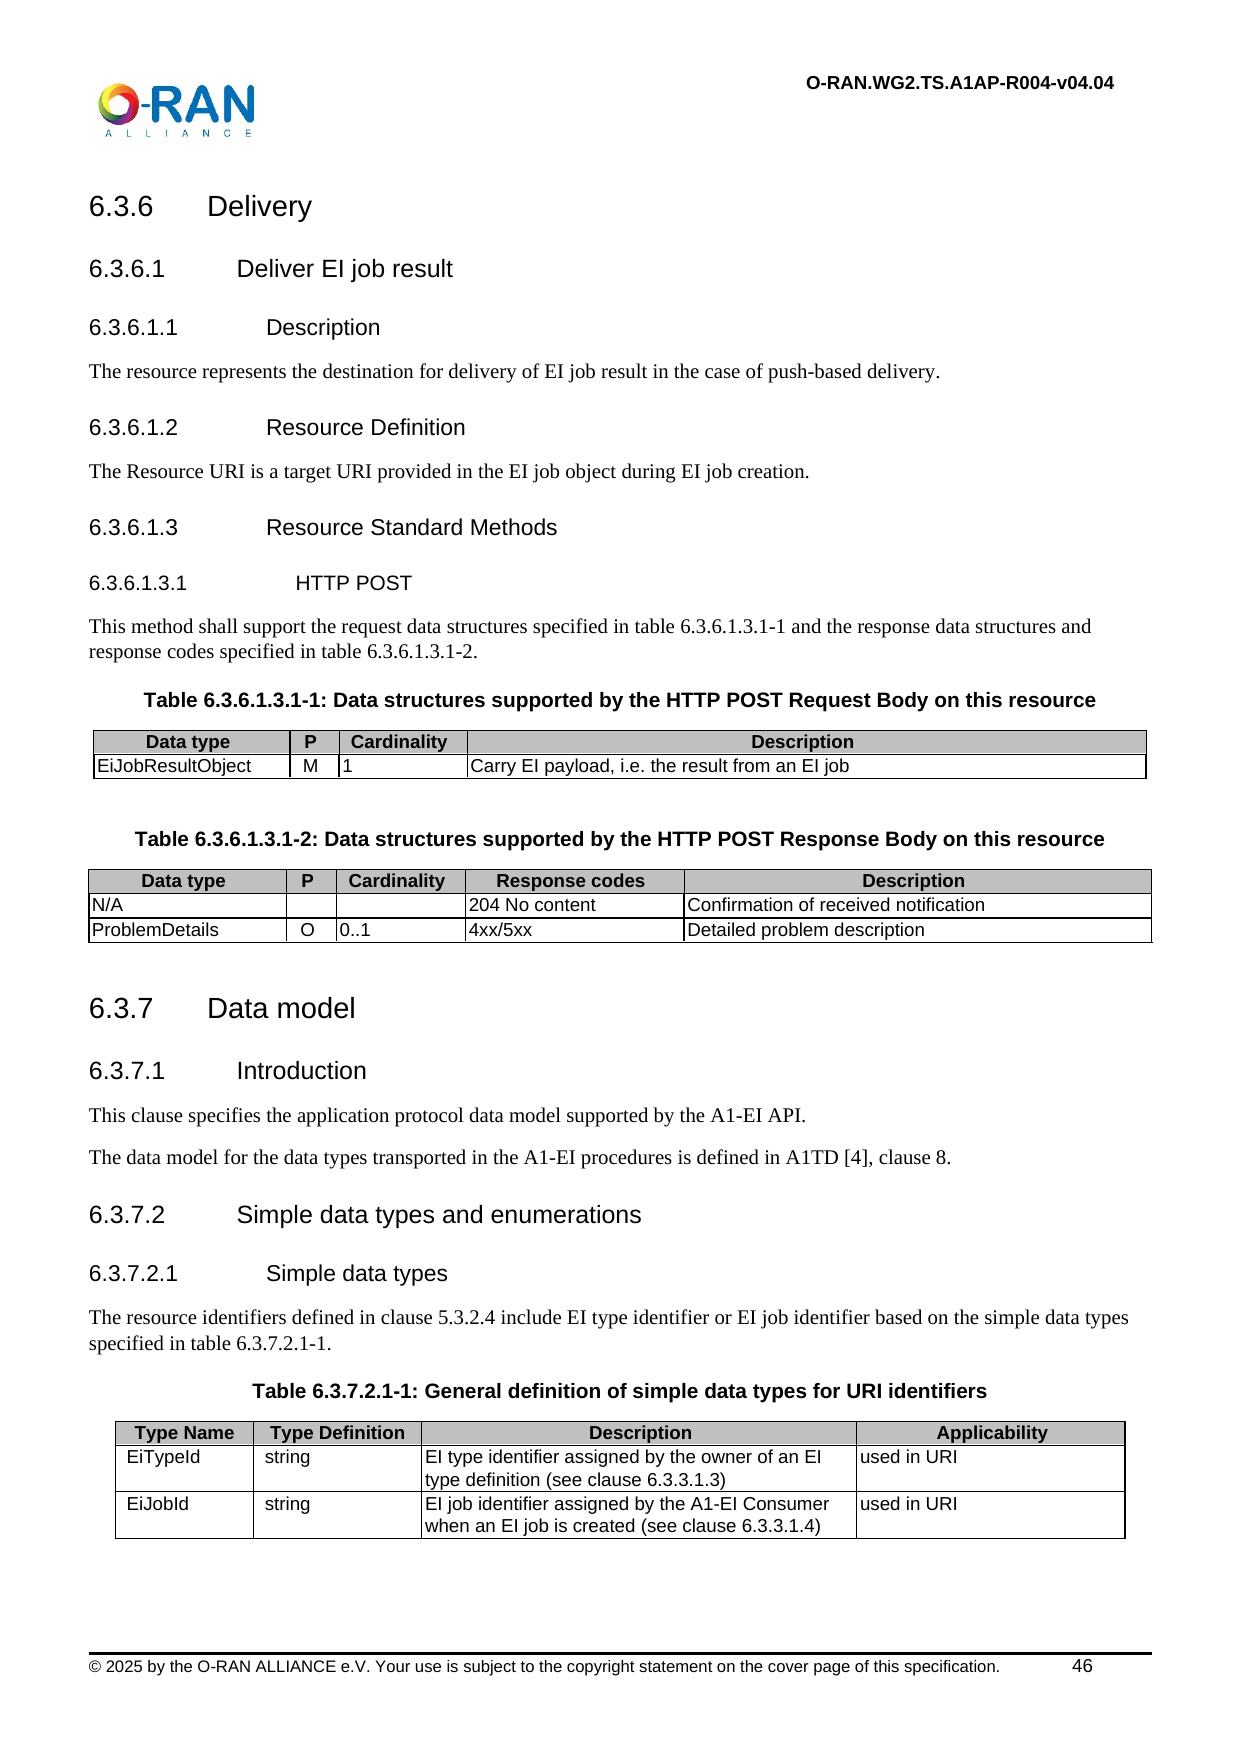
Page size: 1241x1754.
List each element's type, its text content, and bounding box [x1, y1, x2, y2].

table_header Data type [94, 731, 289, 753]
subtitle 6.3.6 Delivery [89, 189, 1152, 223]
table_cell 1 [340, 755, 467, 777]
table_header Type Definition [254, 1422, 421, 1444]
picture [88, 70, 268, 148]
text The resource identifiers defined in clause 5.3.2.4 include EI type identifier or EI job identifier based on the simple data types specified in table 6.3.7.2.1-1. [89, 1305, 1152, 1354]
table_header Type Name [116, 1422, 253, 1444]
table_cell EI job identifier assigned by the A1-EI Consumer when an EI job is created (see clause 6.3.3.1.4) [422, 1492, 856, 1538]
table_header Response codes [466, 870, 684, 893]
table_cell 204 No content [466, 894, 683, 917]
subtitle 6.3.6.1.2 Resource Definition [89, 414, 1152, 440]
table_cell EiJobResultObject [95, 755, 289, 777]
table_cell M [291, 755, 338, 777]
table_cell Confirmation of received notification [685, 894, 1151, 917]
table_header P [287, 870, 336, 893]
text Table 6.3.6.1.3.1-1: Data structures supported by the HTTP POST Request Body on this resource [89, 688, 1152, 712]
text This clause specifies the application protocol data model supported by the A1-EI API. [89, 1103, 1152, 1127]
table_cell 4xx/5xx [466, 919, 683, 941]
table_cell N/A [90, 894, 286, 917]
table_header Applicability [857, 1422, 1124, 1444]
text Table 6.3.6.1.3.1-2: Data structures supported by the HTTP POST Response Body on this resource [89, 827, 1152, 851]
table_cell Carry EI payload, i.e. the result from an EI job [468, 755, 1145, 777]
subtitle 6.3.7.2 Simple data types and enumerations [89, 1200, 1152, 1229]
table_cell O [287, 919, 336, 941]
table_header Description [422, 1422, 856, 1444]
text The Resource URI is a target URI provided in the EI job object during EI job creation. [89, 459, 1152, 483]
subtitle 6.3.7.2.1 Simple data types [89, 1260, 1152, 1286]
table_cell string [254, 1492, 421, 1538]
table_header Description [685, 870, 1151, 893]
table_cell EiJobId [116, 1492, 253, 1538]
table_cell used in URI [857, 1446, 1124, 1491]
subtitle 6.3.6.1.1 Description [89, 314, 1152, 341]
subtitle 6.3.7.1 Introduction [89, 1056, 1152, 1084]
table_header Description [468, 731, 1146, 753]
table_header P [291, 731, 339, 753]
subtitle 6.3.6.1 Deliver EI job result [89, 254, 1152, 283]
table_cell EiTypeId [116, 1446, 253, 1491]
subtitle 6.3.7 Data model [89, 991, 1152, 1024]
table_cell EI type identifier assigned by the owner of an EI type definition (see clause 6.3.3.1.3) [422, 1446, 856, 1491]
table_cell [287, 894, 336, 917]
table_header Data type [89, 870, 286, 893]
text The resource represents the destination for delivery of EI job result in the case of push-based delivery. [89, 359, 1152, 383]
text 6.3.6.1.3.1 HTTP POST [89, 571, 1152, 595]
table_cell 0..1 [337, 919, 465, 941]
table_cell used in URI [857, 1492, 1124, 1538]
table_cell string [254, 1446, 421, 1491]
text The data model for the data types transported in the A1-EI procedures is defined in A1TD [4], clause 8. [89, 1145, 1152, 1169]
text This method shall support the request data structures specified in table 6.3.6.1.3.1-1 and the response data structures and response codes specified in table 6.3.6.1.3.1-2. [89, 614, 1152, 663]
subtitle 6.3.6.1.3 Resource Standard Methods [89, 514, 1152, 540]
text Table 6.3.7.2.1-1: General definition of simple data types for URI identifiers [89, 1379, 1152, 1403]
table_cell [337, 894, 465, 917]
table_header Cardinality [337, 870, 465, 893]
table_cell Detailed problem description [685, 919, 1151, 941]
table_cell ProblemDetails [90, 919, 286, 941]
table_header Cardinality [340, 731, 467, 753]
